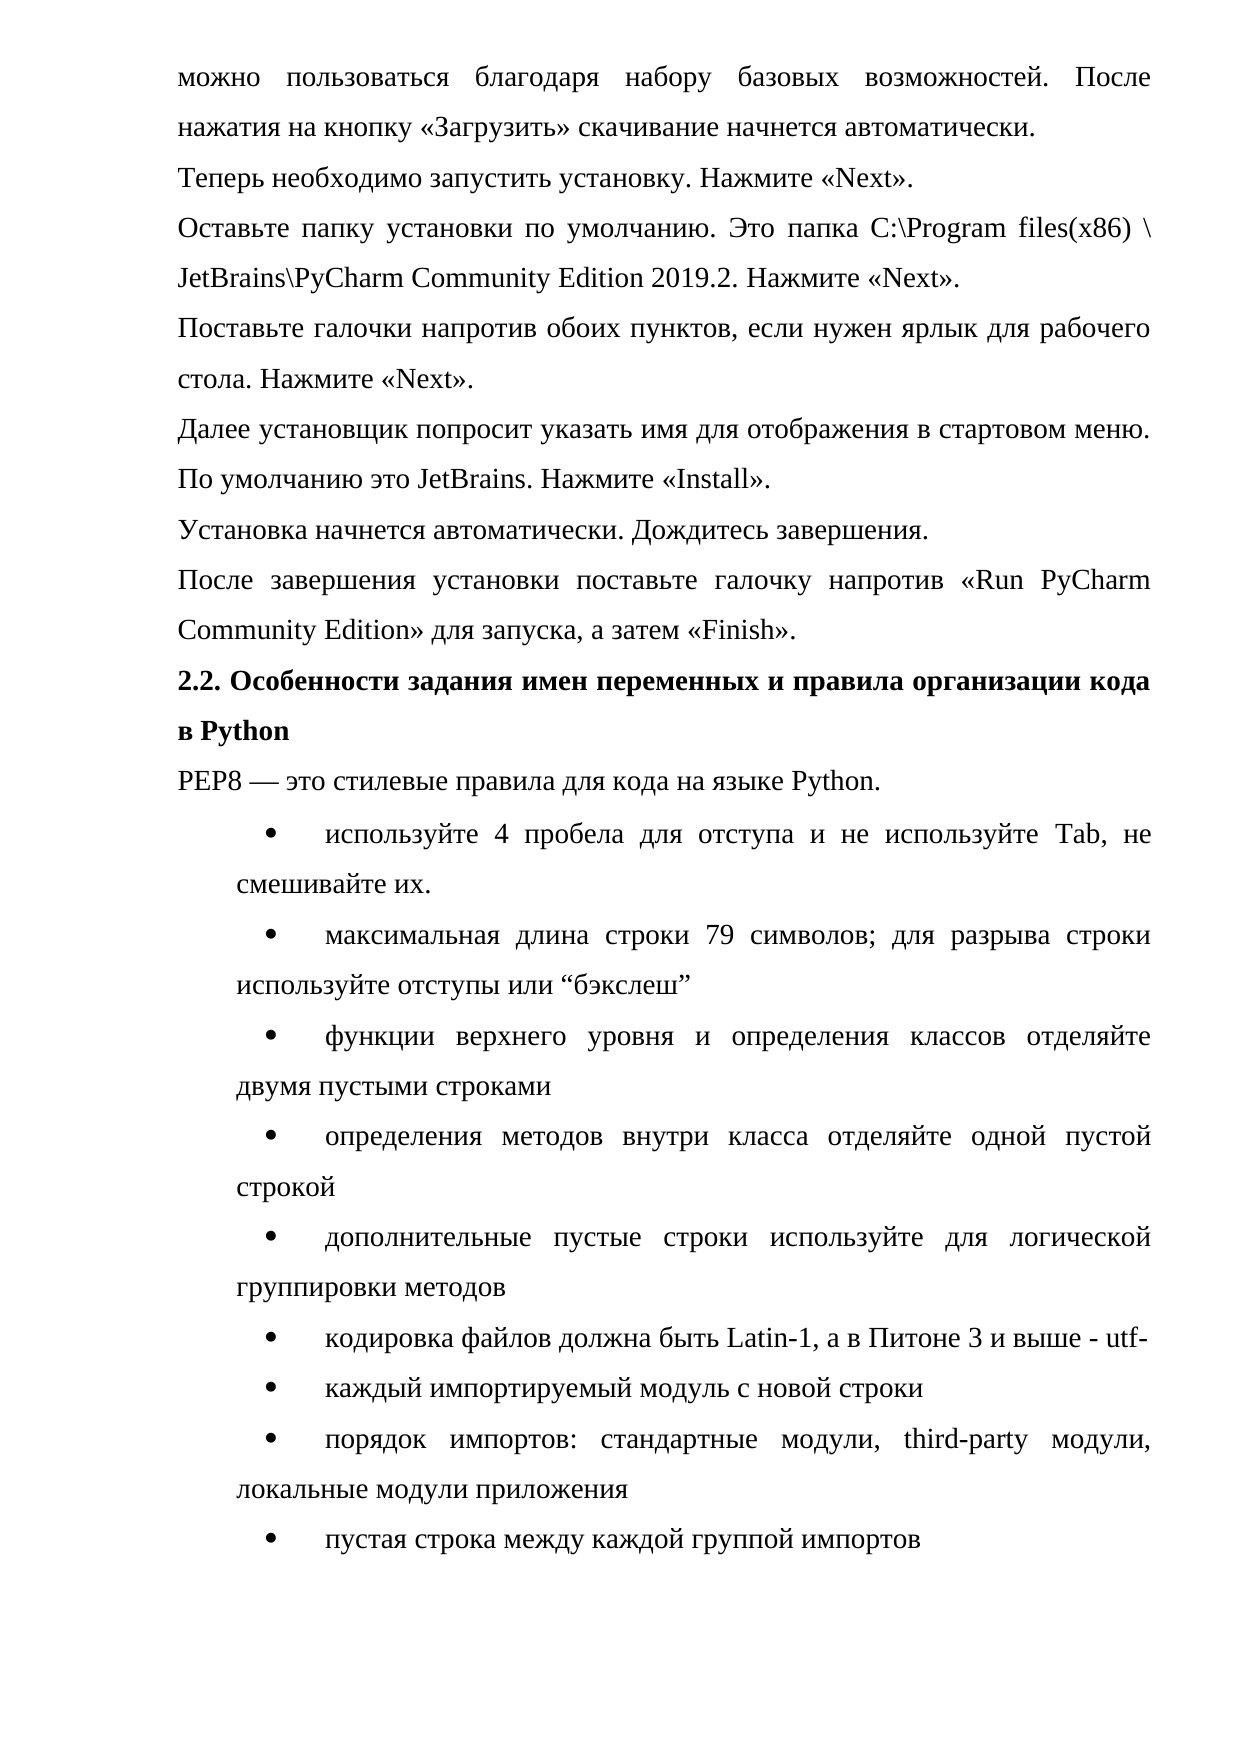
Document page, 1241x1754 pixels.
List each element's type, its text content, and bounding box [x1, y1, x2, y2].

list дополнительные пустые строки используйте для логической группировки методов [236, 1219, 1152, 1303]
list кодировка файлов должна быть Latin-1, а в Питоне 3 и выше - utf- [236, 1320, 1152, 1353]
text 2.2. Особенности задания имен переменных и правила организации кода в Python [177, 663, 1152, 747]
list каждый импортируемый модуль с новой строки [236, 1370, 1152, 1404]
text Поставьте галочки напротив обоих пунктов, если нужен ярлык для рабочего стола. Нажмите «Next». [177, 311, 1152, 394]
list порядок импортов: стандартные модули, third-party модули, локальные модули приложения [236, 1421, 1152, 1505]
text PEP8 — это стилевые правила для кода на языке Python. [177, 763, 1152, 797]
text Теперь необходимо запустить установку. Нажмите «Next». [177, 160, 1152, 193]
text После завершения установки поставьте галочку напротив «Run PyCharm Community Edition» для запуска, а затем «Finish». [177, 562, 1152, 646]
list функции верхнего уровня и определения классов отделяйте двумя пустыми строками [236, 1018, 1152, 1102]
list максимальная длина строки 79 символов; для разрыва строки используйте отступы или “бэкслеш” [236, 917, 1152, 1001]
list используйте 4 пробела для отступа и не используйте Tab, не смешивайте их. [236, 816, 1152, 900]
text Оставьте папку установки по умолчанию. Это папка C:\Program files(x86) \JetBrains\PyCharm Community Edition 2019.2. Нажмите «Next». [177, 210, 1152, 294]
list определения методов внутри класса отделяйте одной пустой строкой [236, 1118, 1152, 1202]
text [177, 59, 1152, 143]
text Далее установщик попросит указать имя для отображения в стартовом меню. По умолчанию это JetBrains. Нажмите «Install». [177, 411, 1152, 495]
list пустая строка между каждой группой импортов [236, 1521, 1152, 1555]
text Установка начнется автоматически. Дождитесь завершения. [177, 512, 1152, 545]
